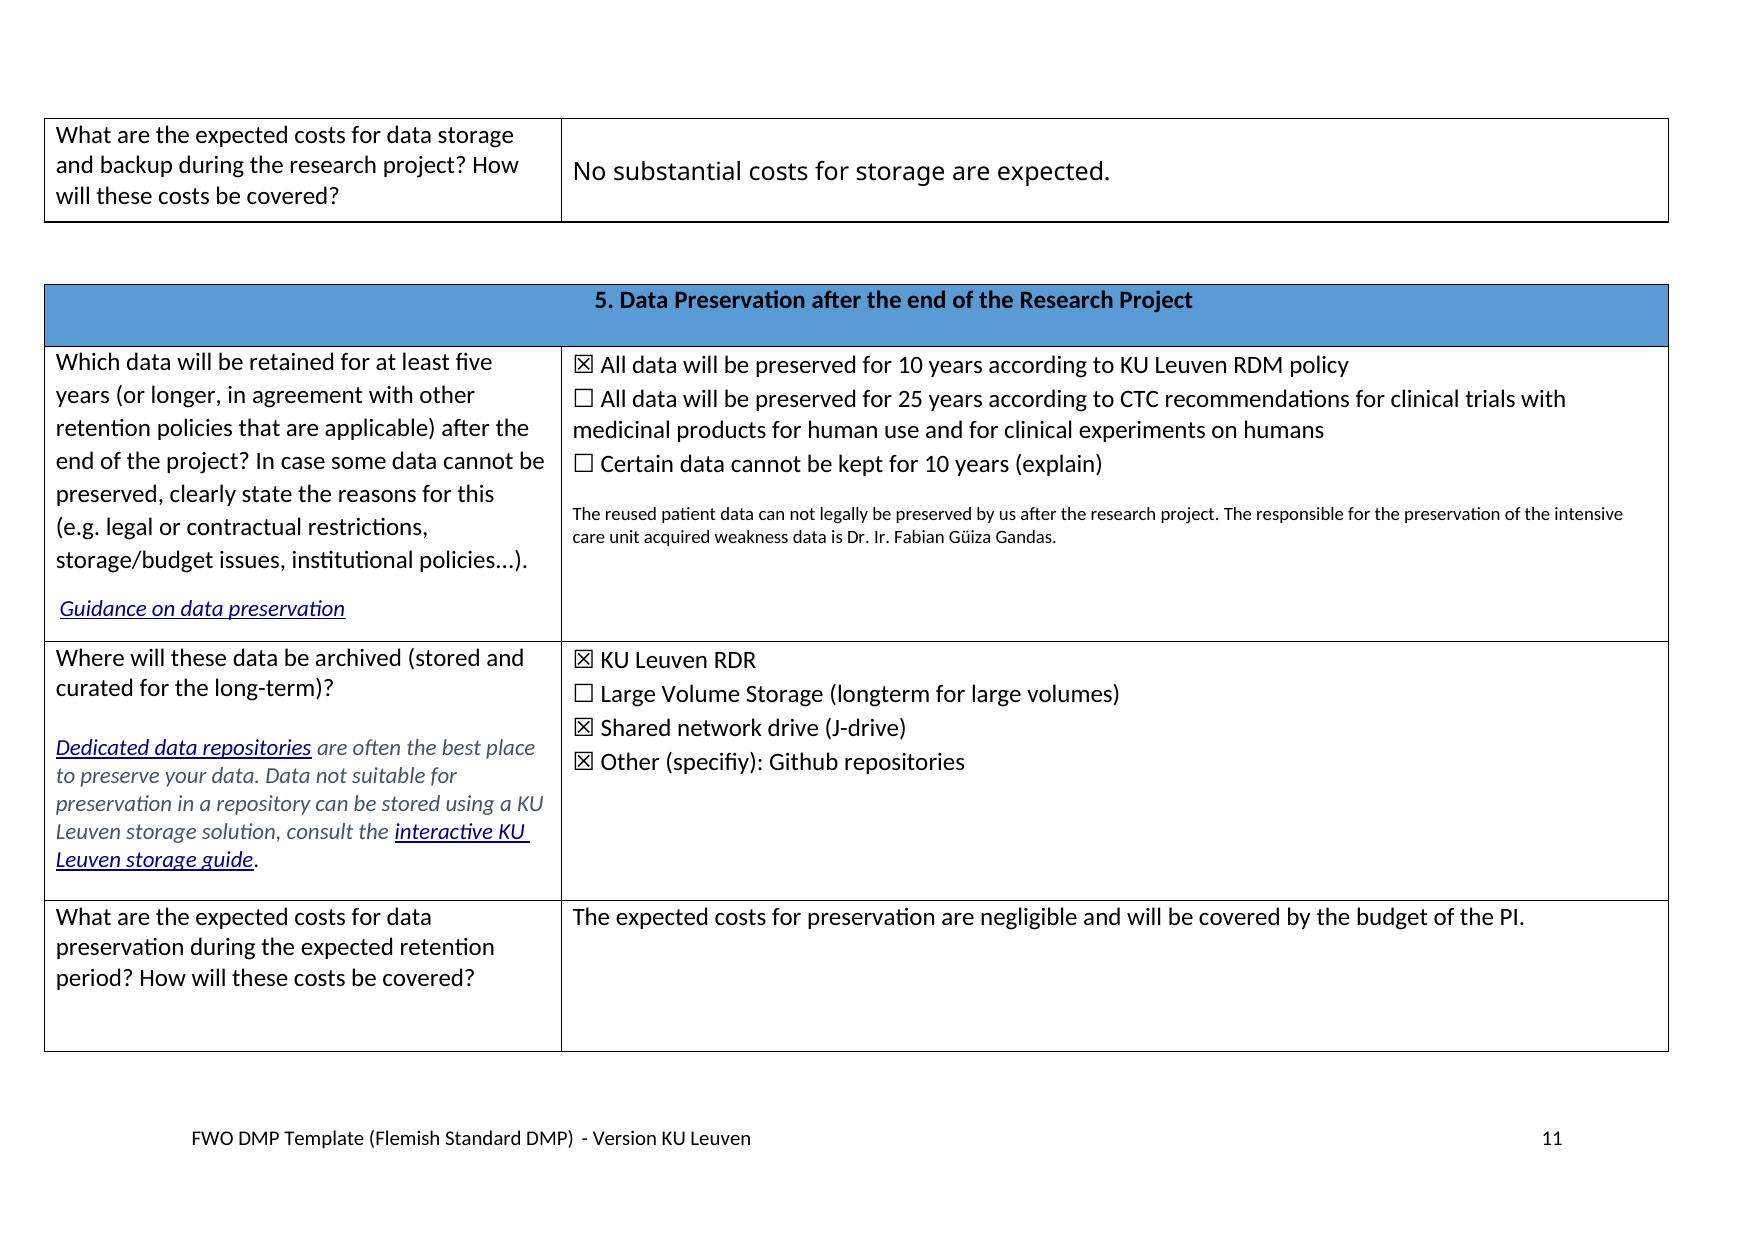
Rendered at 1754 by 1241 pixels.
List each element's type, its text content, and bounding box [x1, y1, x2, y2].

table_cell No substantial costs for storage are expected. [562, 119, 1668, 221]
table_header 5. Data Preservation after the end of the Research Project [45, 285, 1668, 346]
table_cell KU Leuven RDR Large Volume Storage (longterm for large volumes) Shared network drive (J-drive) Other (specifiy): Github repositories [562, 642, 1668, 900]
table_cell What are the expected costs for data preservation during the expected retention period? How will these costs be covered? [45, 901, 561, 1051]
table_cell Where will these data be archived (stored and curated for the long-term)? Dedicated data repositories are often the best place to preserve your data. Data not suitable for preservation in a repository can be stored using a KU Leuven storage solution, consult the interactive KU Leuven storage guide. [45, 642, 561, 900]
table_cell The expected costs for preservation are negligible and will be covered by the budget of the PI. [562, 901, 1668, 1051]
table_cell What are the expected costs for data storage and backup during the research project? How will these costs be covered? [45, 119, 561, 221]
table_cell Which data will be retained for at least five years (or longer, in agreement with other retention policies that are applicable) after the end of the project? In case some data cannot be preserved, clearly state the reasons for this (e.g. legal or contractual restrictions, storage/budget issues, institutional policies...). Guidance on data preservation [45, 347, 561, 641]
table_cell ​​ All data will be preserved for 10 years according to KU Leuven RDM policy All data will be preserved for 25 years according to CTC recommendations for clinical trials with medicinal products for human use and for clinical experiments on humans Certain data cannot be kept for 10 years (explain) The reused patient data can not legally be preserved by us after the research project. The responsible for the preservation of the intensive care unit acquired weakness data is Dr. Ir. Fabian Güiza Gandas. [562, 347, 1668, 641]
